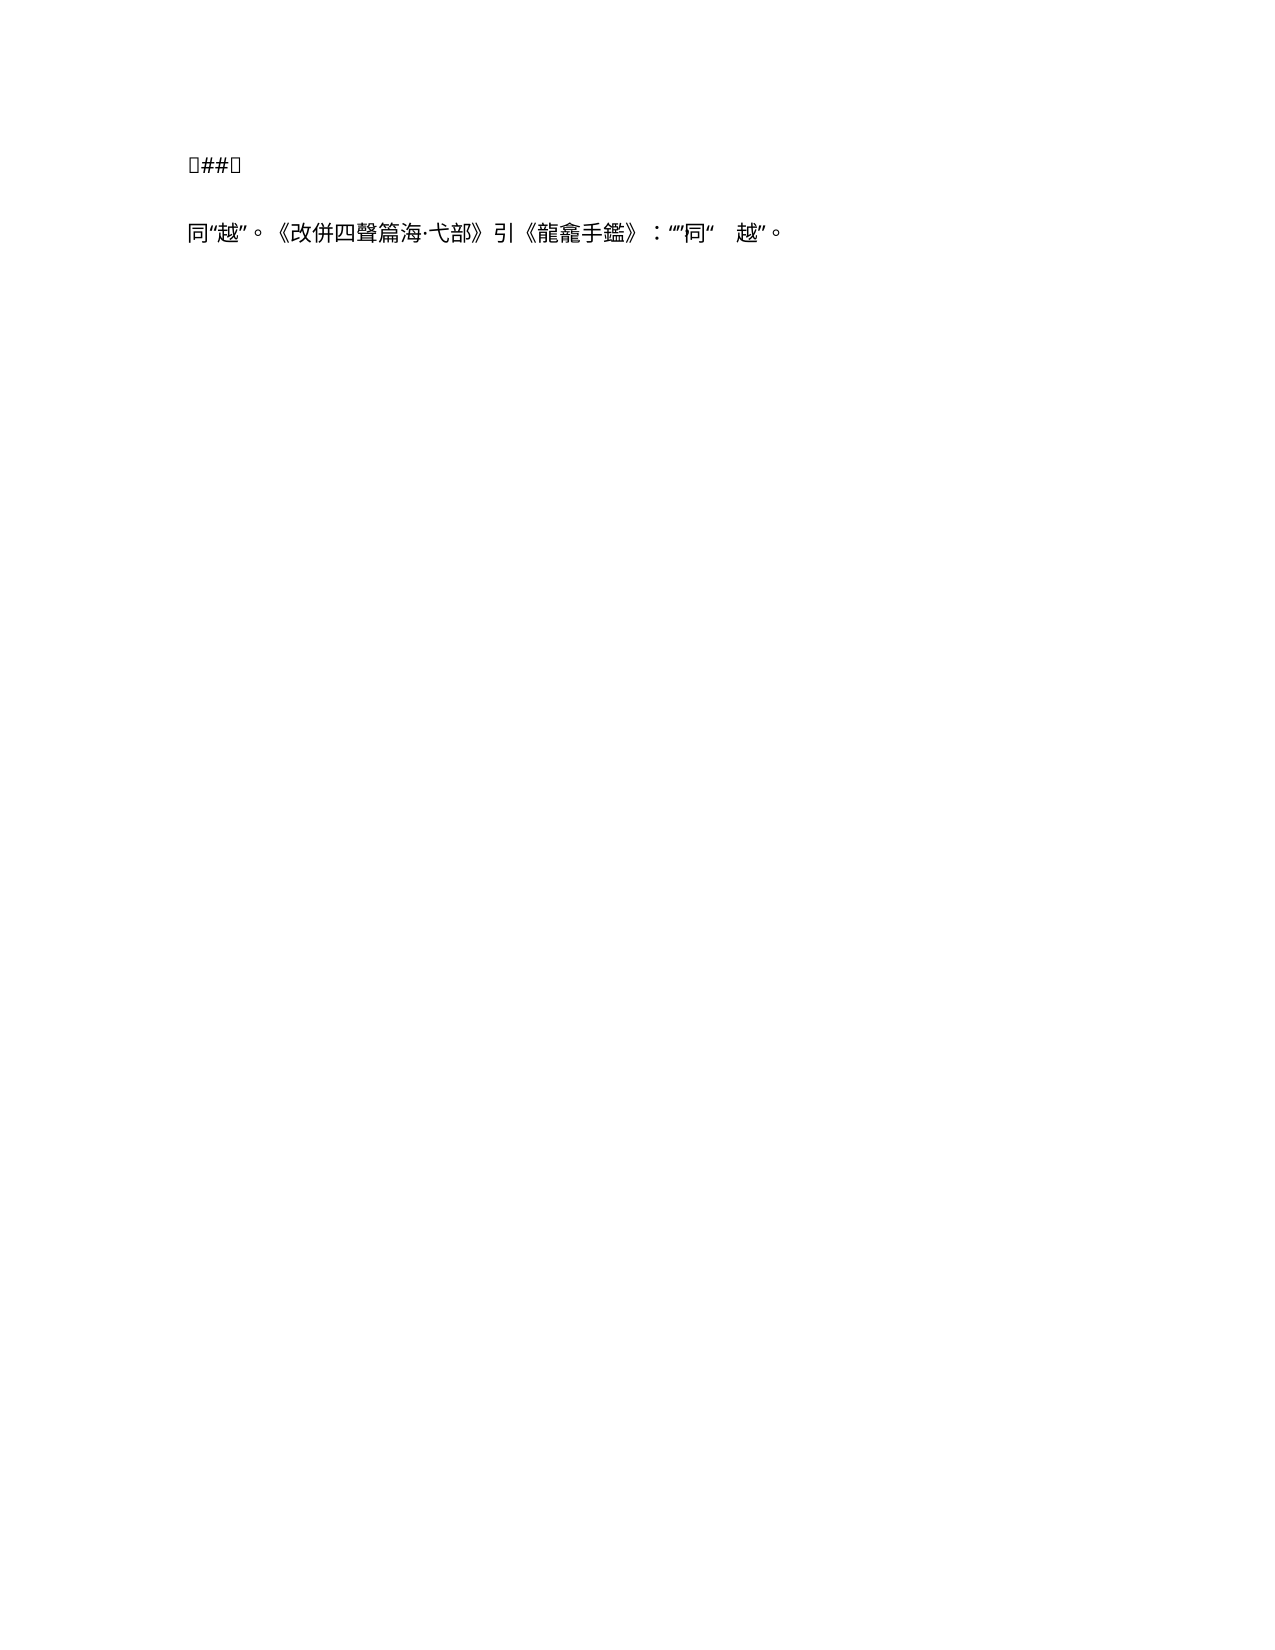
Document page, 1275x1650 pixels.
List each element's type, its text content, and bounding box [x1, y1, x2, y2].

text 𣦏##𣦏 同“越”。《改併四聲篇海·弋部》引《龍龕手鑑》：“𣦏”，同“越”。 [187, 150, 1087, 282]
